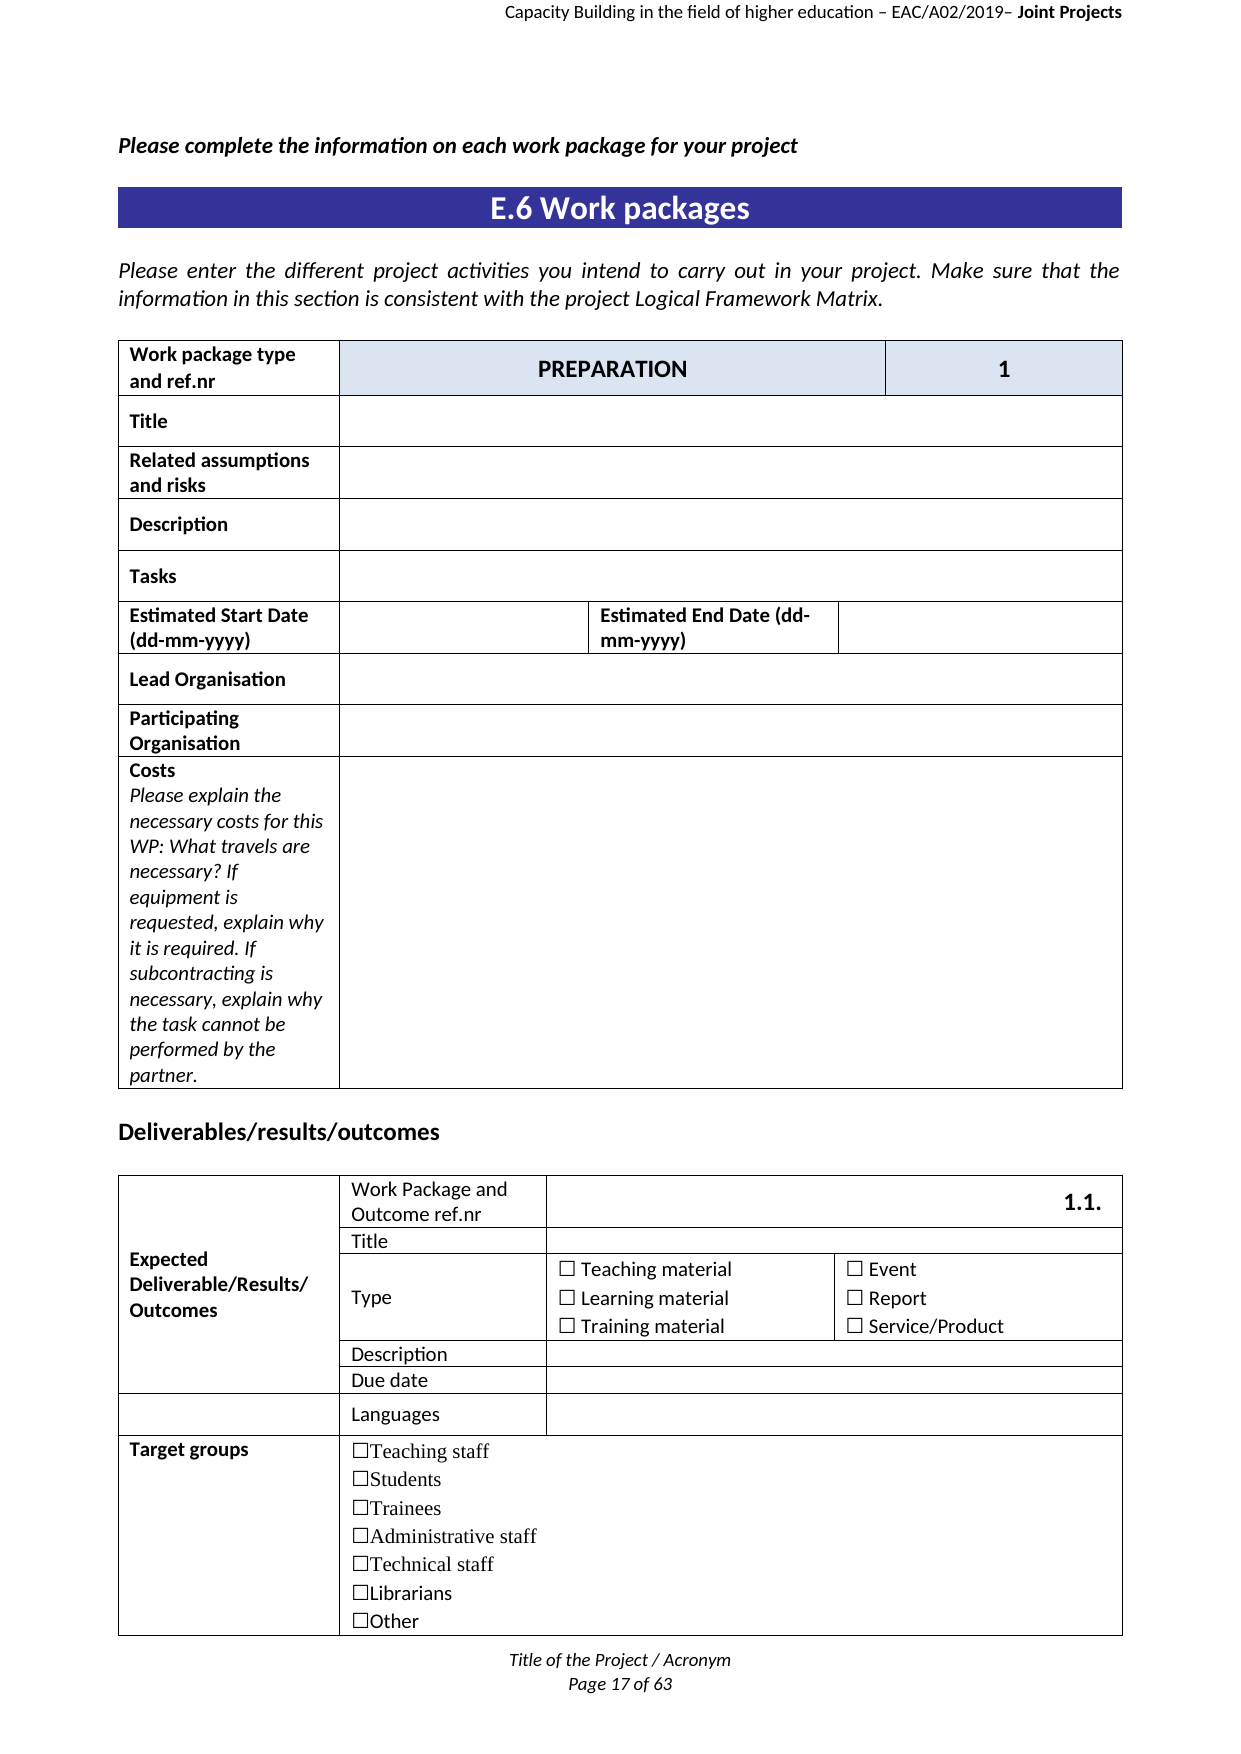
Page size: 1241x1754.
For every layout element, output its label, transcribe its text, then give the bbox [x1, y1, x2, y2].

table_cell [340, 551, 1122, 601]
table_cell [547, 1394, 1122, 1435]
text Deliverables/results/outcomes [118, 1116, 1122, 1147]
table_cell Description [119, 499, 339, 549]
table_cell [839, 602, 1122, 653]
table_cell Due date [340, 1367, 546, 1393]
subtitle E.6 Work packages [118, 187, 1122, 228]
table_cell Related assumptions and risks [119, 447, 339, 498]
table_cell [547, 1228, 1122, 1253]
table_cell [340, 705, 1122, 756]
text Please complete the information on each work package for your project [118, 131, 1122, 159]
table_cell [119, 1394, 339, 1435]
table_cell [340, 396, 1122, 446]
table_cell Type [340, 1254, 546, 1340]
table_header Expected Deliverable/Results/ Outcomes [119, 1176, 339, 1393]
table_cell Target groups [119, 1436, 339, 1635]
table_header 1 [886, 341, 1122, 395]
table_cell Event Report Service/Product [835, 1254, 1122, 1340]
table_cell [340, 499, 1122, 549]
table_cell [547, 1367, 1122, 1393]
text Please enter the different project activities you intend to carry out in your project. Make sure that the information in this section is consistent with the project Logical Framework Matrix. [118, 256, 1122, 312]
table_header PREPARATION [340, 341, 885, 395]
table_cell Title [340, 1228, 546, 1253]
table_cell [340, 757, 1122, 1087]
table_header 1.1. [547, 1176, 1122, 1227]
table_cell Estimated Start Date (dd-mm-yyyy) [119, 602, 339, 653]
table_cell Tasks [119, 551, 339, 601]
table_cell Title [119, 396, 339, 446]
table_header Work Package and Outcome ref.nr [340, 1176, 546, 1227]
table_cell Participating Organisation [119, 705, 339, 756]
table_cell [340, 654, 1122, 704]
table_cell Estimated End Date (dd-mm-yyyy) [589, 602, 838, 653]
table_cell [547, 1341, 1122, 1366]
table_cell Languages [340, 1394, 546, 1435]
table_cell Teaching material Learning material Training material [547, 1254, 834, 1340]
table_cell [340, 602, 588, 653]
table_cell Description [340, 1341, 546, 1366]
table_cell Costs Please explain the necessary costs for this WP: What travels are necessary? If equipment is requested, explain why it is required. If subcontracting is necessary, explain why the task cannot be performed by the partner. [119, 757, 339, 1087]
table_cell Lead Organisation [119, 654, 339, 704]
table_cell Teaching staff Students Trainees Administrative staff Technical staff Librarians Other [340, 1436, 1122, 1635]
table_header Work package type and ref.nr [119, 341, 339, 395]
table_cell [340, 447, 1122, 498]
